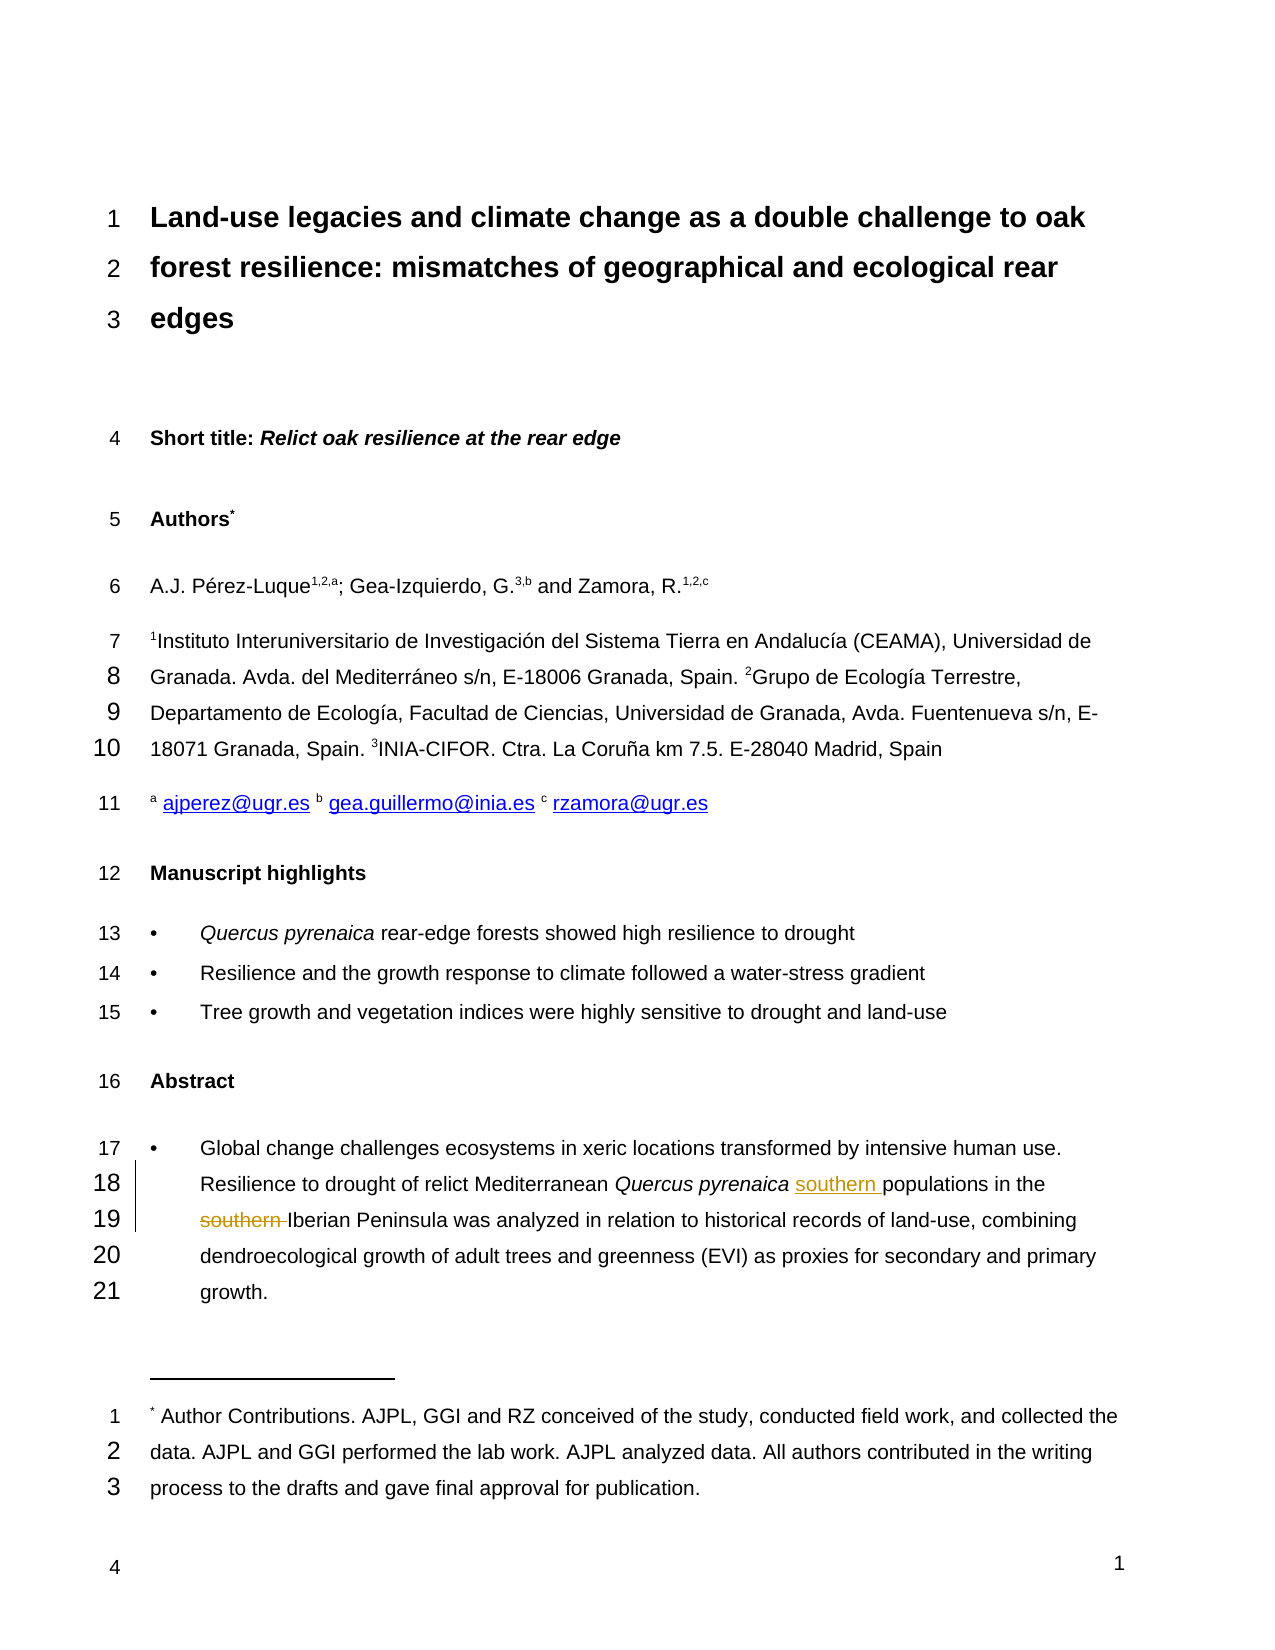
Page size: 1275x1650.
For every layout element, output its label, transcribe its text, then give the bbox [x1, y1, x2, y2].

subtitle Authors* [150, 507, 1125, 531]
list Tree growth and vegetation indices were highly sensitive to drought and land-use [150, 1000, 1125, 1024]
list Global change challenges ecosystems in xeric locations transformed by intensive human use. Resilience to drought of relict Mediterranean Quercus pyrenaica populations in the Iberian Peninsula was analyzed in relation to historical records of land-use, combining dendroecological growth of adult trees and greenness (EVI) as proxies for secondary and primary growth. [150, 1136, 1125, 1304]
text a ajperez@ugr.es b gea.guillermo@inia.es c rzamora@ugr.es [150, 791, 1125, 815]
list Quercus pyrenaica rear-edge forests showed high resilience to drought [150, 921, 1125, 945]
subtitle Abstract [150, 1069, 1125, 1093]
list Resilience and the growth response to climate followed a water-stress gradient [150, 960, 1125, 984]
title Land-use legacies and climate change as a double challenge to oak forest resilience: mismatches of geographical and ecological rear edges [150, 200, 1125, 334]
text 1Instituto Interuniversitario de Investigación del Sistema Tierra en Andalucía (CEAMA), Universidad de Granada. Avda. del Mediterráneo s/n, E-18006 Granada, Spain. 2Grupo de Ecología Terrestre, Departamento de Ecología, Facultad de Ciencias, Universidad de Granada, Avda. Fuentenueva s/n, E-18071 Granada, Spain. 3INIA-CIFOR. Ctra. La Coruña km 7.5. E-28040 Madrid, Spain [150, 628, 1125, 760]
text A.J. Pérez-Luque1,2,a; Gea-Izquierdo, G.3,b and Zamora, R.1,2,c [150, 574, 1125, 598]
subtitle Short title: Relict oak resilience at the rear edge [150, 426, 1125, 450]
subtitle Manuscript highlights [150, 860, 1125, 884]
